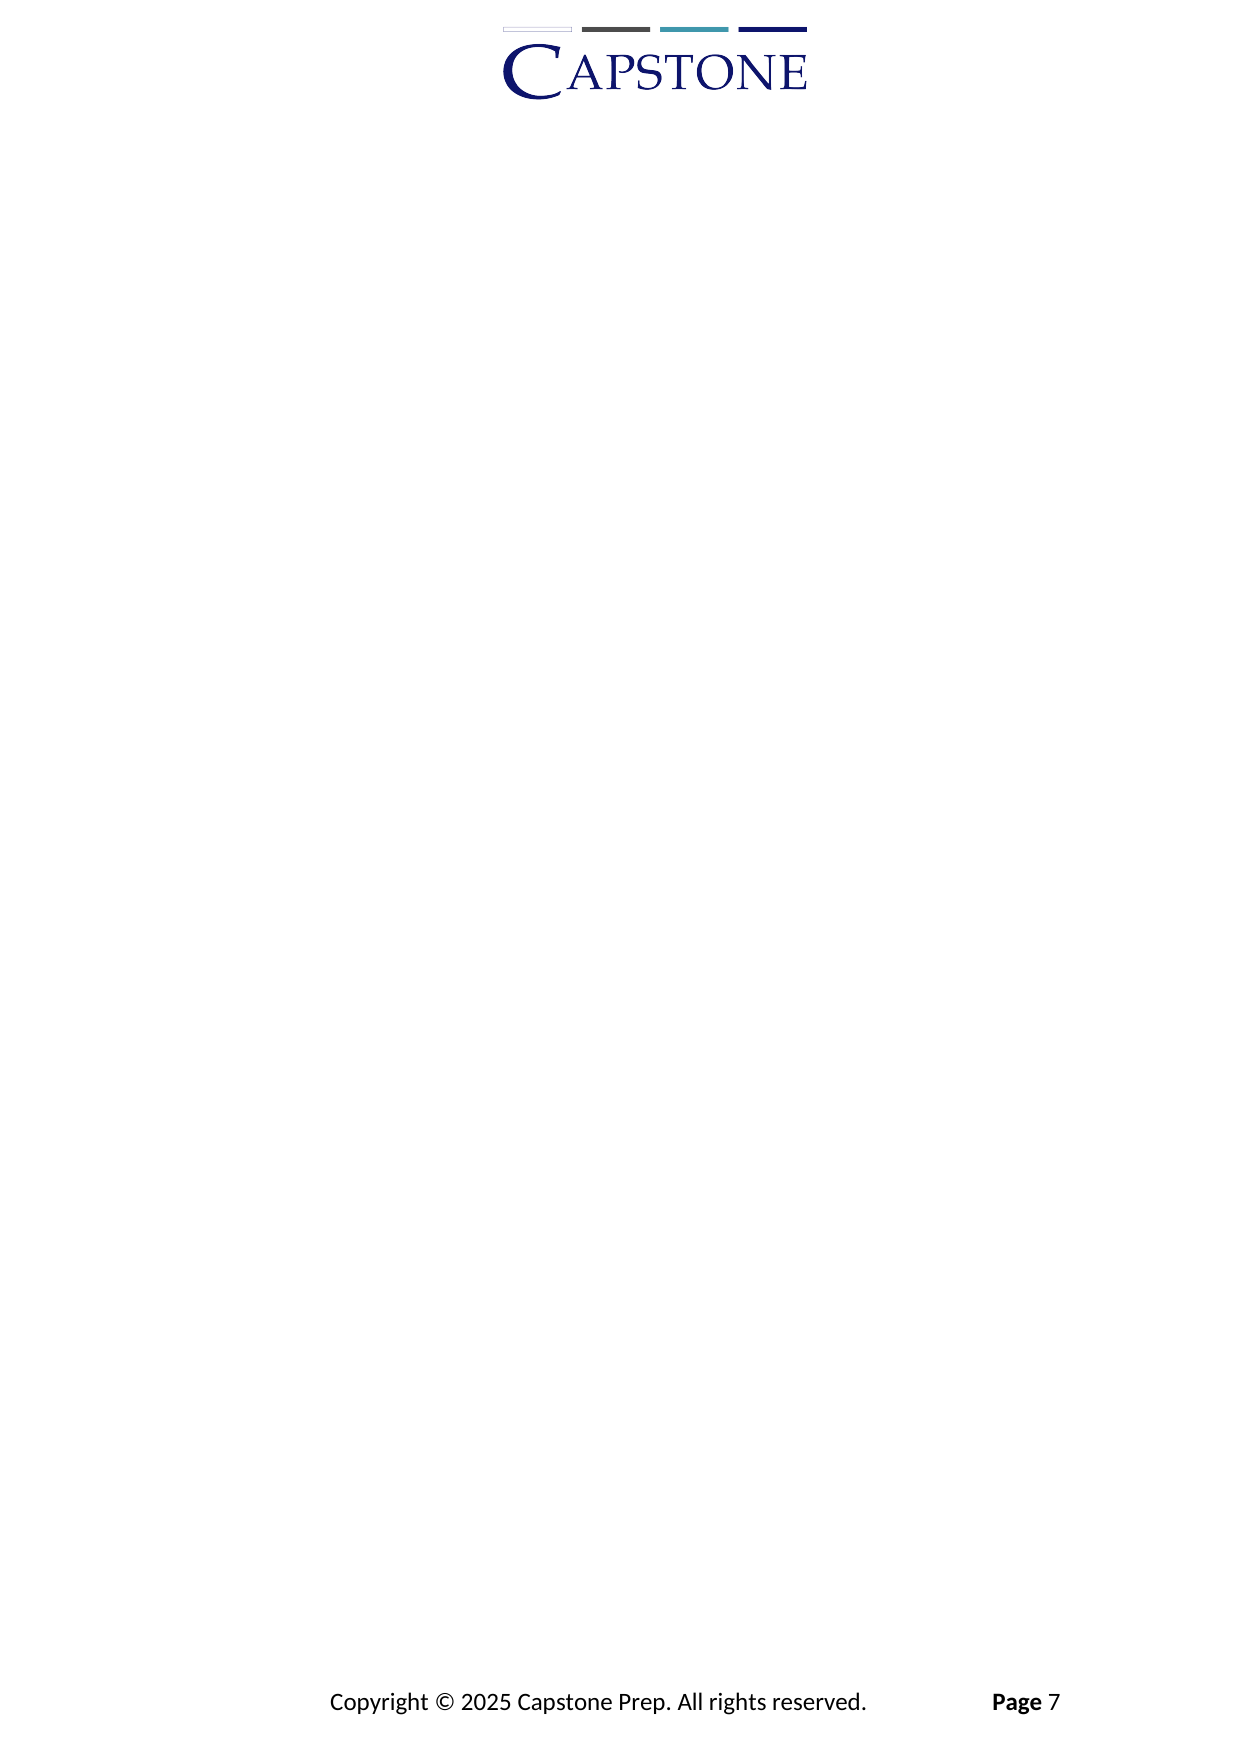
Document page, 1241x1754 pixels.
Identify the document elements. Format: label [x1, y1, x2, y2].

picture [495, 18, 816, 106]
